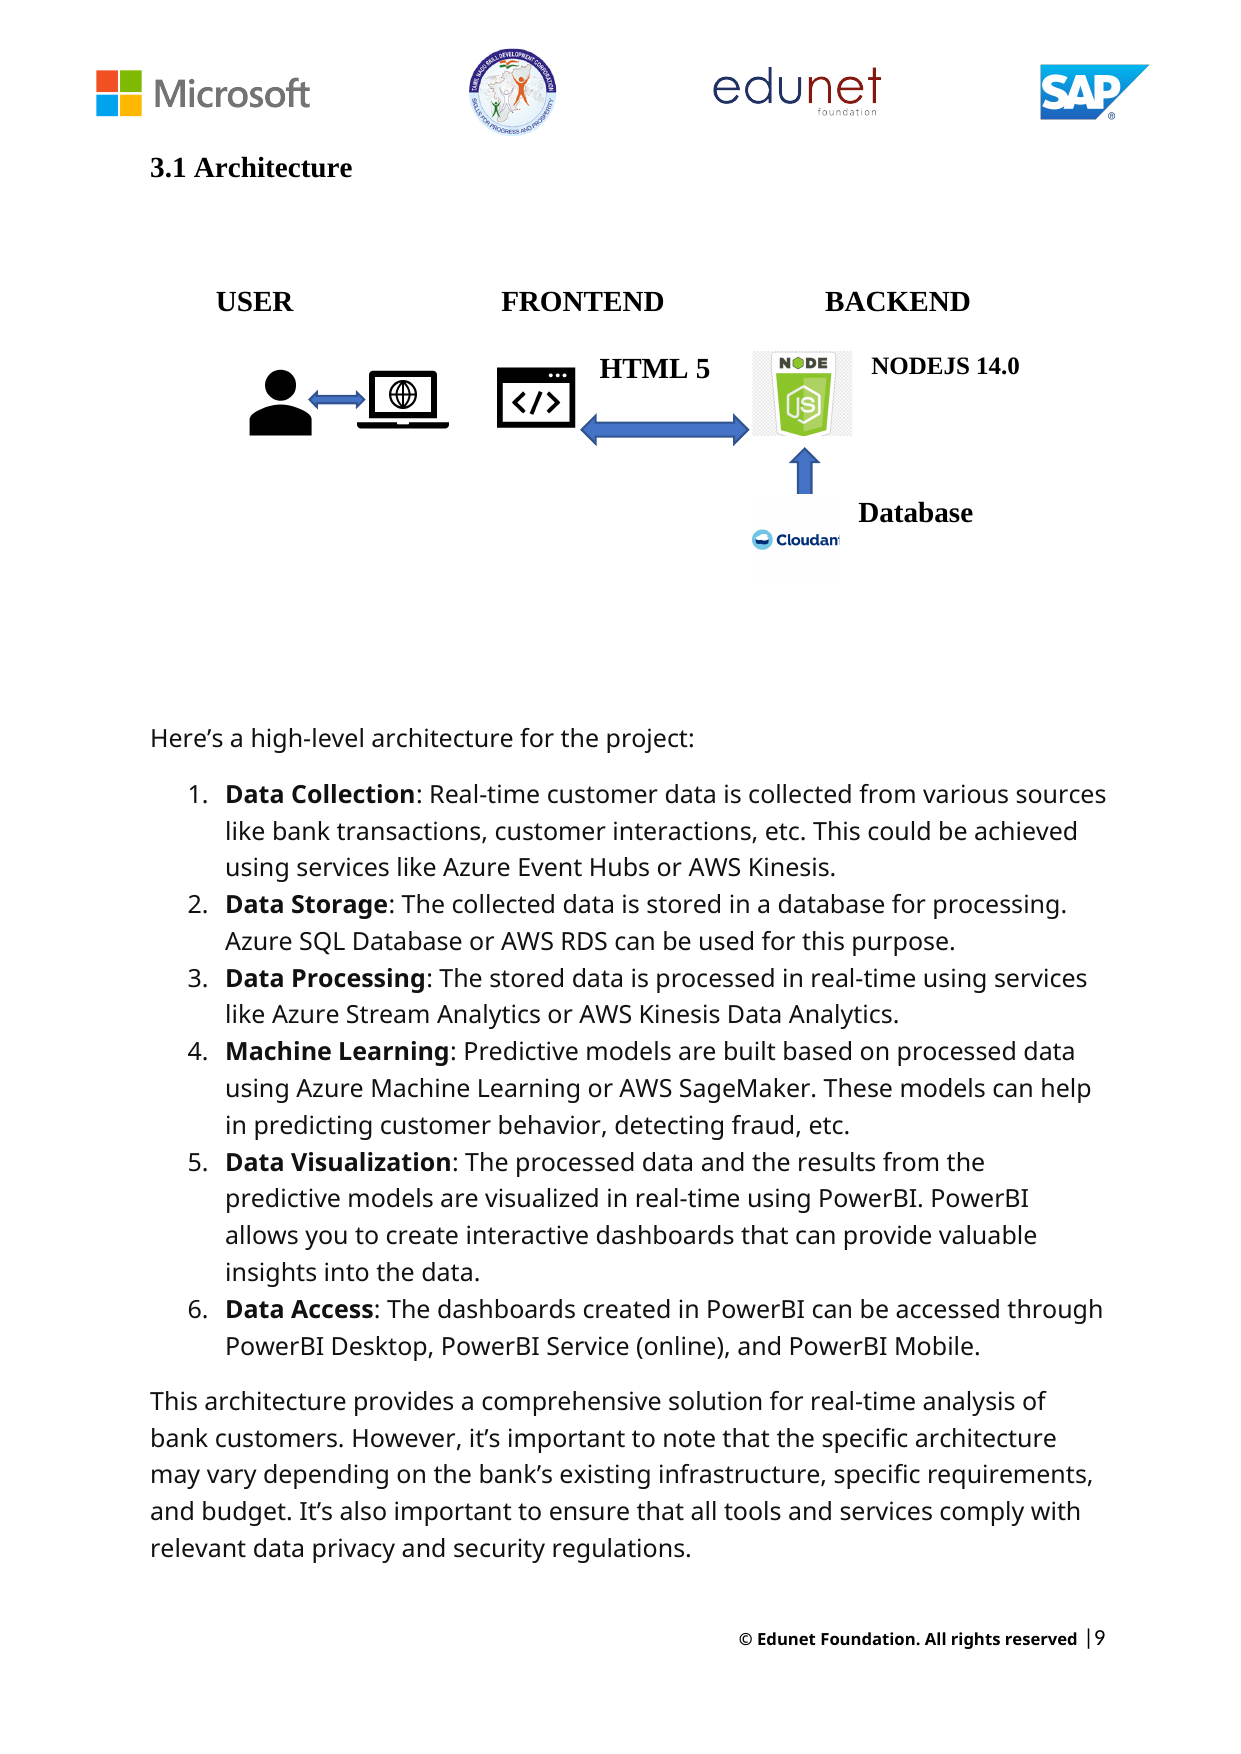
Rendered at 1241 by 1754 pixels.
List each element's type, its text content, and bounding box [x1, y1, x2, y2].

table_header [224, 351, 478, 585]
list Data Storage: The collected data is stored in a database for processing. Azure SQL Database or AWS RDS can be used for this purpose. [187, 887, 1107, 958]
text This architecture provides a comprehensive solution for real-time analysis of bank customers. However, it’s important to note that the specific architecture may vary depending on the bank’s existing infrastructure, specific requirements, and budget. It’s also important to ensure that all tools and services comply with relevant data privacy and security regulations. [150, 1384, 1105, 1565]
text Here’s a high-level architecture for the project: [150, 721, 1105, 755]
picture [752, 351, 853, 436]
table_header HTML 5 [479, 351, 741, 585]
picture [355, 351, 451, 449]
picture [1039, 63, 1151, 121]
picture [706, 60, 889, 122]
table_header NODEJS 14.0 Database [741, 351, 1032, 585]
list Data Collection: Real-time customer data is collected from various sources like bank transactions, customer interactions, etc. This could be achieved using services like Azure Event Hubs or AWS Kinesis. [187, 777, 1107, 884]
picture [234, 356, 327, 449]
text USER FRONTEND BACKEND [150, 284, 1105, 317]
text 3.1 Architecture [150, 150, 1105, 183]
list Data Processing: The stored data is processed in real-time using services like Azure Stream Analytics or AWS Kinesis Data Analytics. [187, 960, 1107, 1031]
picture [466, 45, 558, 137]
picture [489, 360, 581, 433]
list Machine Learning: Predictive models are built based on processed data using Azure Machine Learning or AWS SageMaker. These models can help in predicting customer behavior, detecting fraud, etc. [187, 1034, 1107, 1142]
picture [752, 494, 840, 582]
list Data Access: The dashboards created in PowerBI can be accessed through PowerBI Desktop, PowerBI Service (online), and PowerBI Mobile. [187, 1291, 1107, 1362]
list Data Visualization: The processed data and the results from the predictive models are visualized in real-time using PowerBI. PowerBI allows you to create interactive dashboards that can provide valuable insights into the data. [187, 1144, 1107, 1289]
picture [91, 65, 316, 121]
